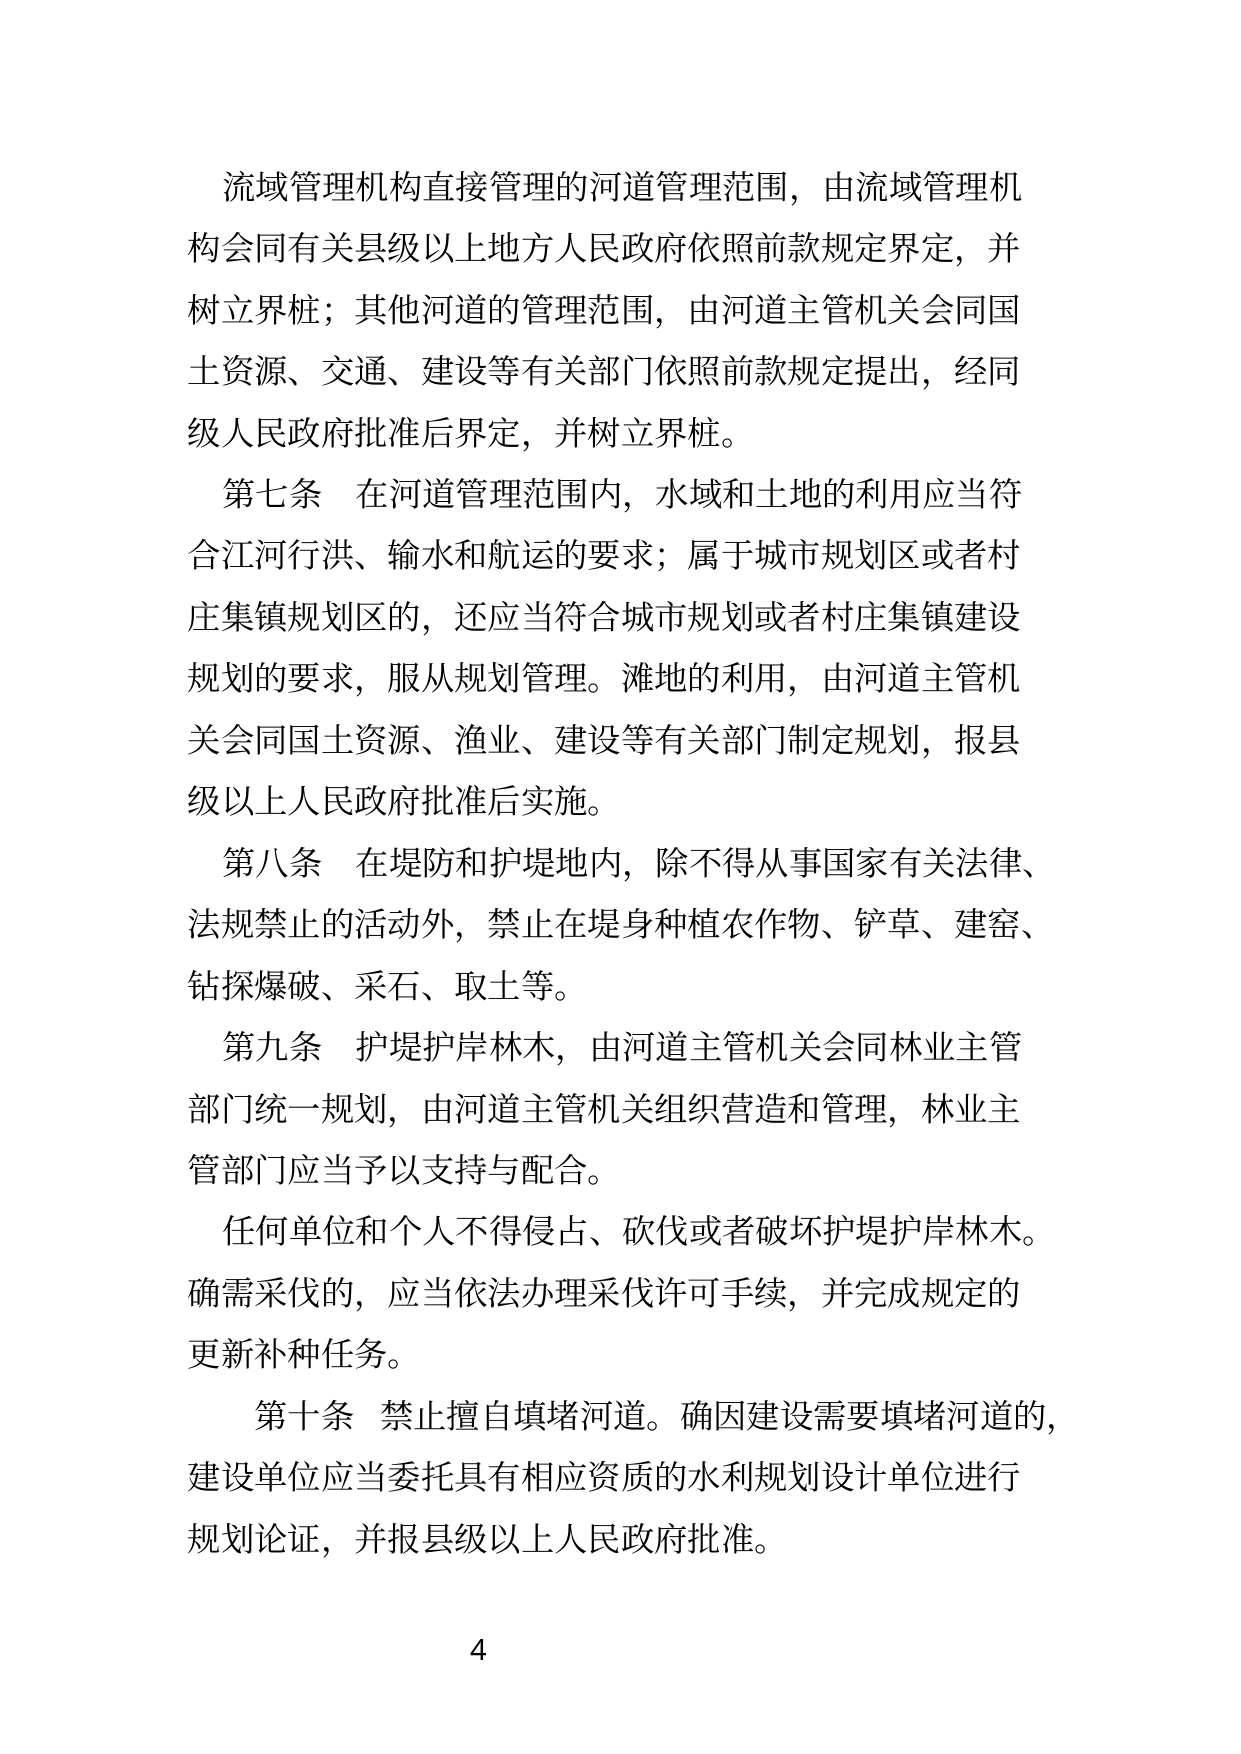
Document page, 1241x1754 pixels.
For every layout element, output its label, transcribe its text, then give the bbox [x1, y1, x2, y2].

text 第七条 在河道管理范围内，水域和土地的利用应当符合江河行洪、输水和航运的要求；属于城市规划区或者村庄集镇规划区的，还应当符合城市规划或者村庄集镇建设规划的要求，服从规划管理。滩地的利用，由河道主管机关会同国土资源、渔业、建设等有关部门制定规划，报县级以上人民政府批准后实施。 [187, 457, 1053, 826]
text 第八条 在堤防和护堤地内，除不得从事国家有关法律、法规禁止的活动外，禁止在堤身种植农作物、铲草、建窑、钻探爆破、采石、取土等。 [187, 826, 1053, 1010]
text 流域管理机构直接管理的河道管理范围，由流域管理机构会同有关县级以上地方人民政府依照前款规定界定，并树立界桩；其他河道的管理范围，由河道主管机关会同国土资源、交通、建设等有关部门依照前款规定提出，经同级人民政府批准后界定，并树立界桩。 [187, 150, 1053, 457]
text 第十条 禁止擅自填堵河道。确因建设需要填堵河道的，建设单位应当委托具有相应资质的水利规划设计单位进行规划论证，并报县级以上人民政府批准。 [187, 1379, 1053, 1563]
text 第九条 护堤护岸林木，由河道主管机关会同林业主管部门统一规划，由河道主管机关组织营造和管理，林业主管部门应当予以支持与配合。 [187, 1010, 1053, 1195]
text 任何单位和个人不得侵占、砍伐或者破坏护堤护岸林木。确需采伐的，应当依法办理采伐许可手续，并完成规定的更新补种任务。 [187, 1195, 1053, 1379]
